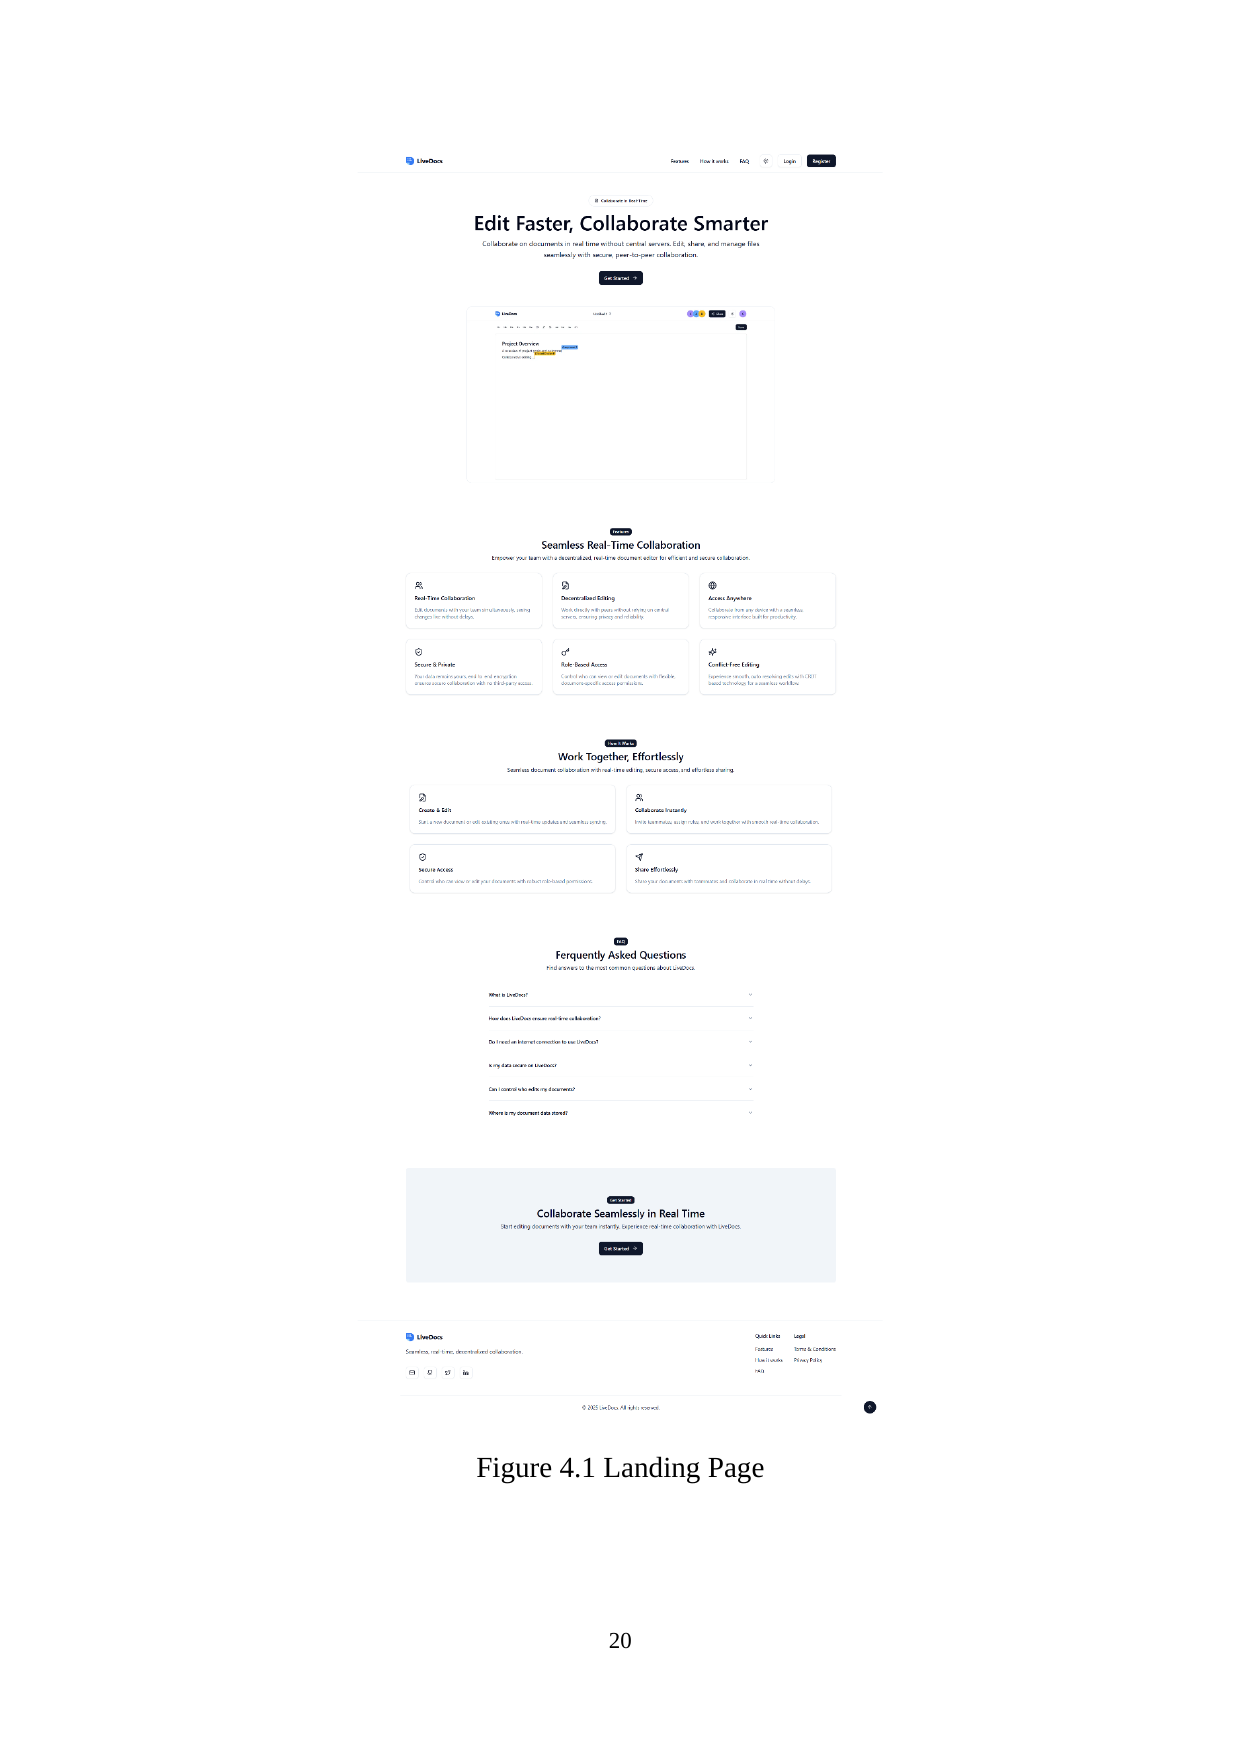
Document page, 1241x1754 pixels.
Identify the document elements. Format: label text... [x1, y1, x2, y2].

text Figure 4.1 Landing Page [150, 1450, 1090, 1484]
